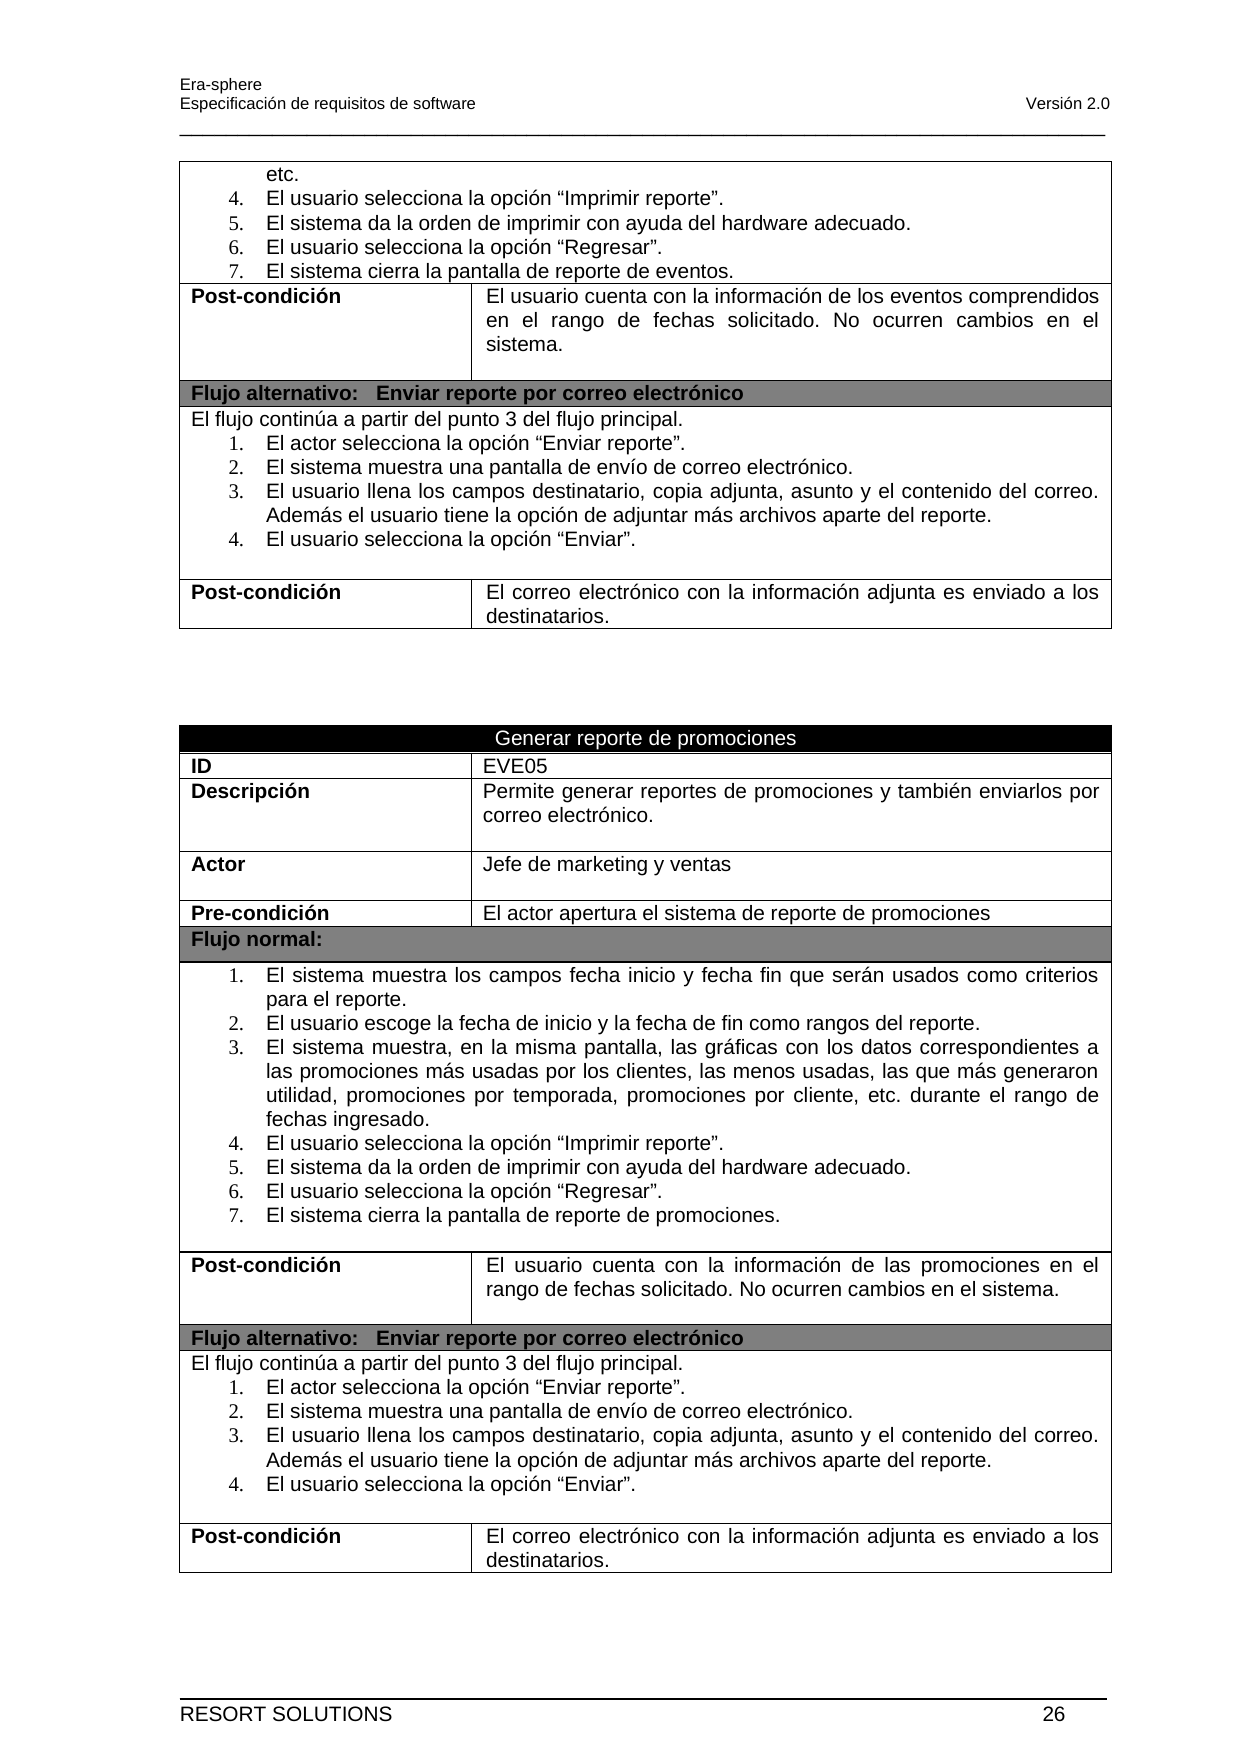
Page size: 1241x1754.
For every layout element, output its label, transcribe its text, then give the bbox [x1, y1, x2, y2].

table_cell El actor apertura el sistema de reporte de promociones [472, 901, 1111, 926]
table_cell Jefe de marketing y ventas [472, 852, 1111, 900]
table_cell EVE05 [472, 754, 1111, 778]
table_cell Post-condición [180, 580, 471, 628]
table_cell Descripción [180, 779, 471, 851]
table_cell El usuario cuenta con la información de los eventos comprendidos en el rango de fechas solicitado. No ocurren cambios en el sistema. [472, 284, 1111, 380]
table_cell Flujo normal: [180, 927, 1111, 961]
table_cell El correo electrónico con la información adjunta es enviado a los destinatarios. [472, 1524, 1111, 1572]
table_header Generar reporte de promociones [180, 726, 1111, 752]
table_cell Post-condición [180, 1253, 471, 1324]
table_cell Post-condición [180, 284, 471, 380]
table_cell Flujo alternativo: Enviar reporte por correo electrónico [180, 381, 1111, 406]
table_cell El correo electrónico con la información adjunta es enviado a los destinatarios. [472, 580, 1111, 628]
table_cell Flujo alternativo: Enviar reporte por correo electrónico [180, 1325, 1111, 1350]
table_cell ID [180, 754, 471, 778]
table_cell Pre-condición [180, 901, 471, 926]
table_cell Permite generar reportes de promociones y también enviarlos por correo electrónico. [472, 779, 1111, 851]
table_cell Actor [180, 852, 471, 900]
table_cell El usuario cuenta con la información de las promociones en el rango de fechas solicitado. No ocurren cambios en el sistema. [472, 1253, 1111, 1324]
table_cell Post-condición [180, 1524, 471, 1572]
